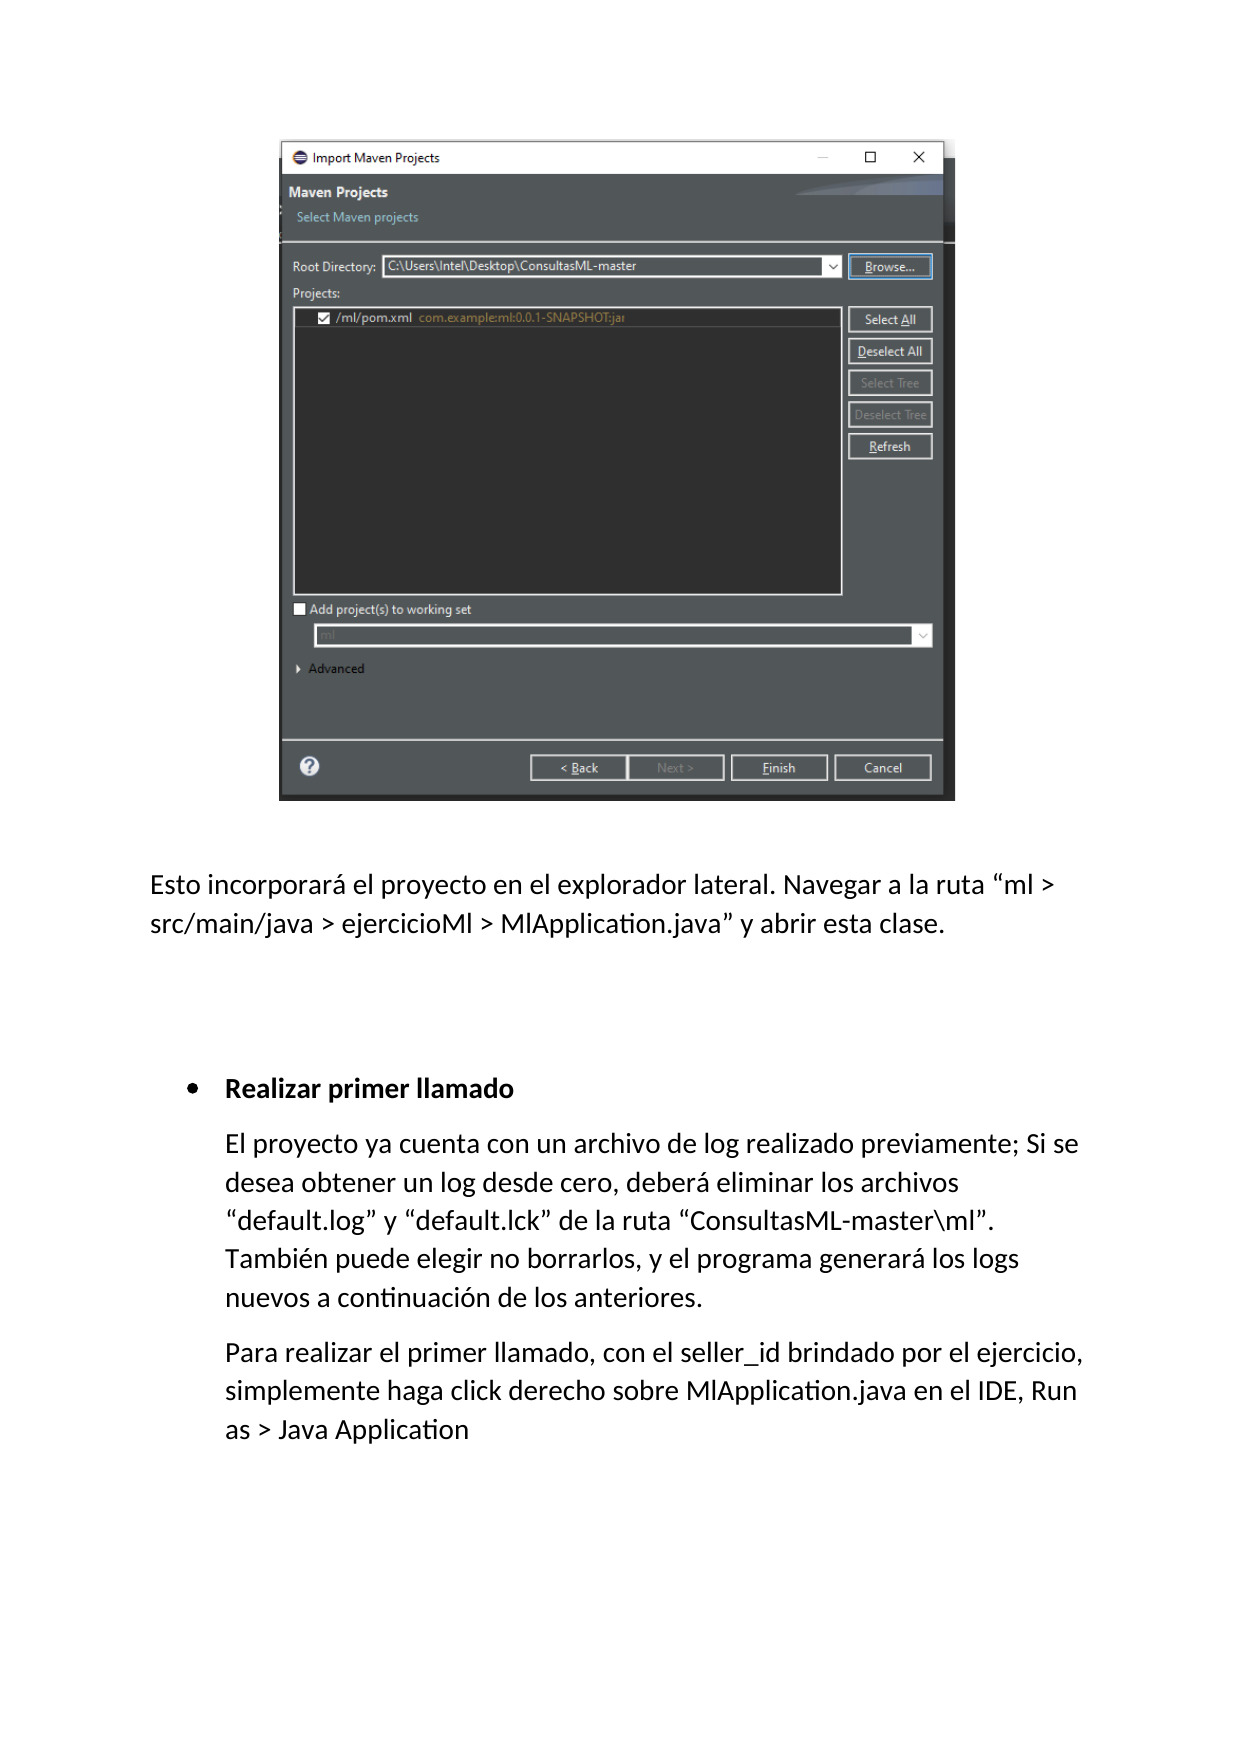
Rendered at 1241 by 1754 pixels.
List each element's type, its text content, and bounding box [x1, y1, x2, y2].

list Para realizar el primer llamado, con el seller_id brindado por el ejercicio, simplemente haga click derecho sobre MlApplication.java en el IDE, Run as > Java Application [225, 1334, 1090, 1447]
list Realizar primer llamado [187, 1070, 1090, 1106]
list El proyecto ya cuenta con un archivo de log realizado previamente; Si se desea obtener un log desde cero, deberá eliminar los archivos “default.log” y “default.lck” de la ruta “ConsultasML-master\ml”. También puede elegir no borrarlos, y el programa generará los logs nuevos a continuación de los anteriores. [225, 1125, 1090, 1314]
text Esto incorporará el proyecto en el explorador lateral. Navegar a la ruta “ml > src/main/java > ejercicioMl > MlApplication.java” y abrir esta clase. [150, 866, 1090, 940]
picture [279, 139, 955, 801]
